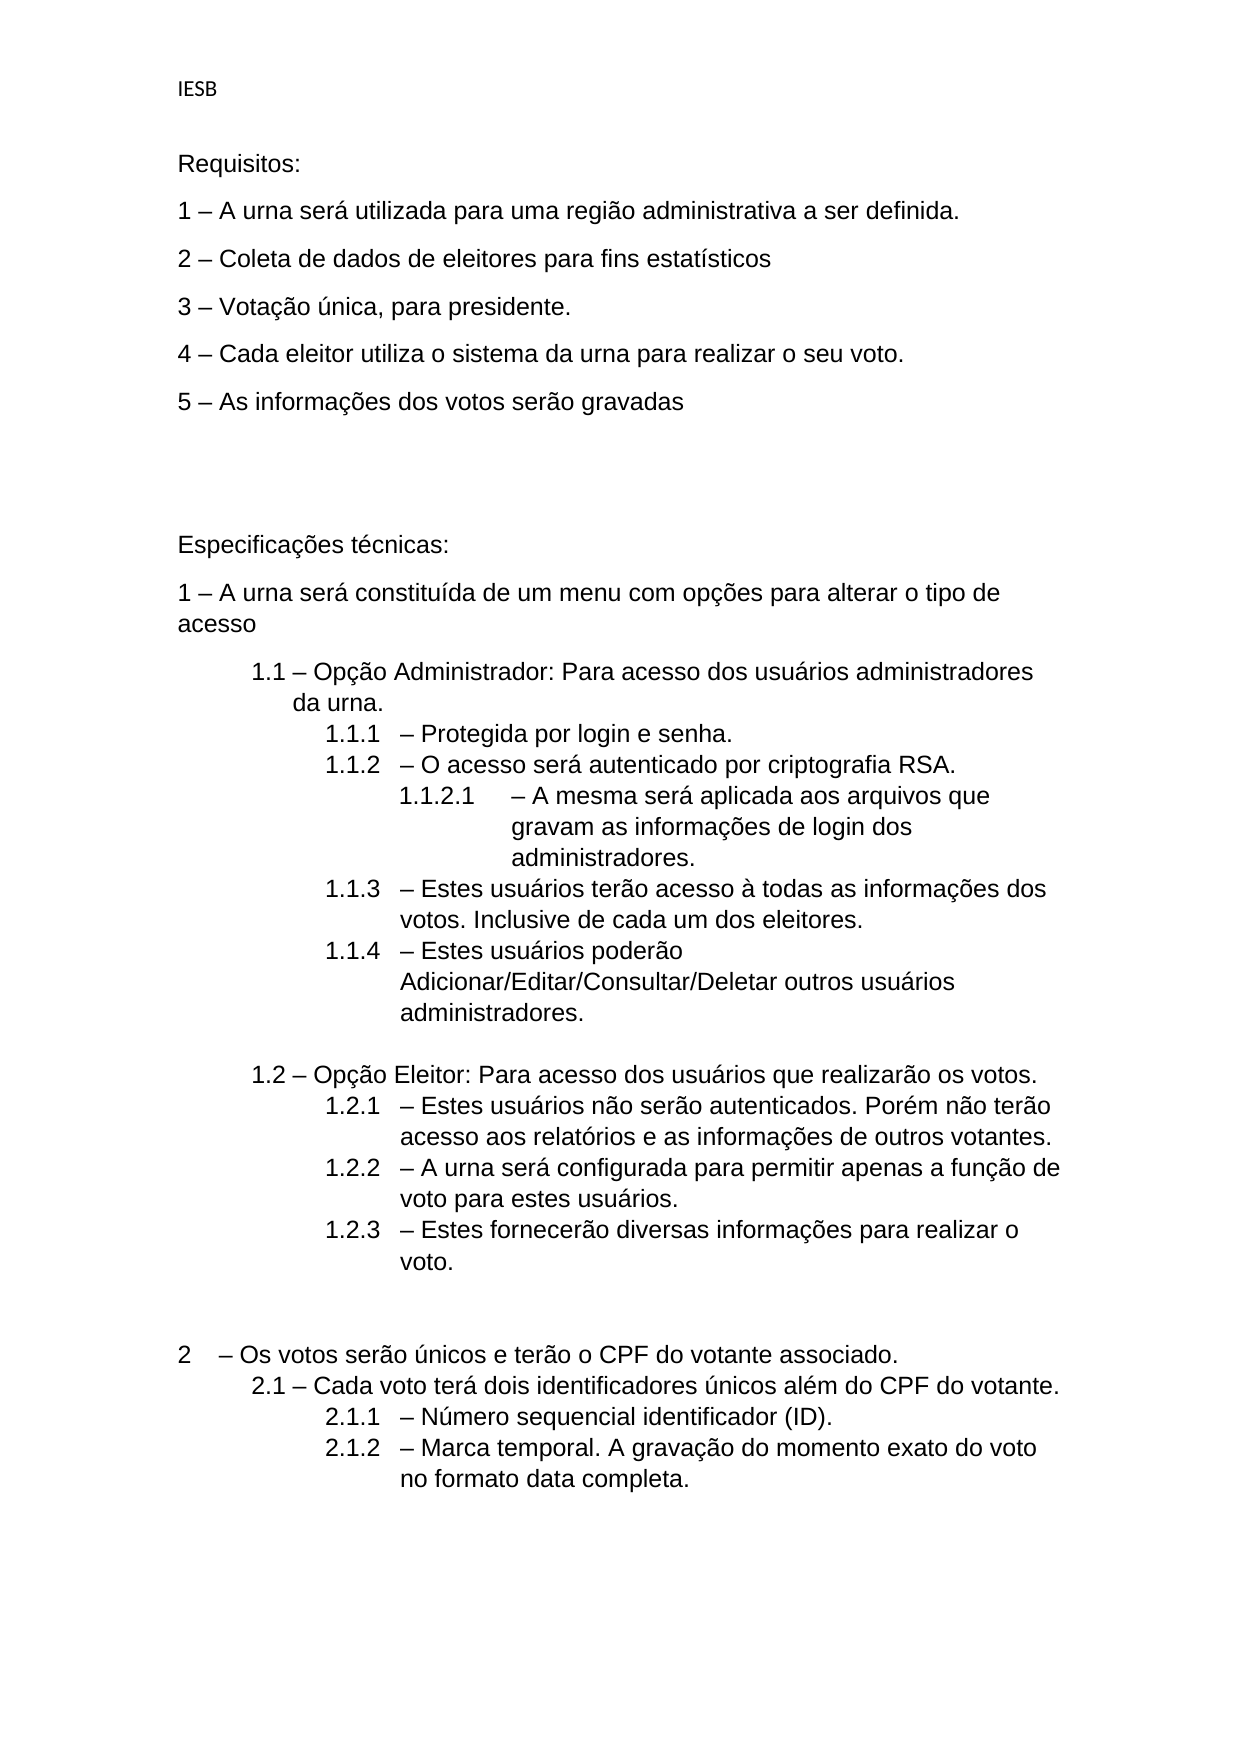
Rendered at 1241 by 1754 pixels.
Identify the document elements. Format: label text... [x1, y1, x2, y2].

text Especificações técnicas: [177, 530, 1063, 559]
list – Marca temporal. A gravação do momento exato do voto no formato data completa. [325, 1433, 1063, 1492]
list – O acesso será autenticado por criptografia RSA. [325, 750, 1063, 778]
list – Estes usuários terão acesso à todas as informações dos votos. Inclusive de cada um dos eleitores. [325, 874, 1063, 934]
list – Estes fornecerão diversas informações para realizar o voto. [325, 1215, 1063, 1275]
text 3 – Votação única, para presidente. [177, 292, 1063, 320]
text 1 – A urna será utilizada para uma região administrativa a ser definida. [177, 196, 1063, 225]
list – A urna será configurada para permitir apenas a função de voto para estes usuários. [325, 1153, 1063, 1213]
text Requisitos: [177, 148, 1063, 177]
list – Protegida por login e senha. [325, 719, 1063, 747]
list – Estes usuários não serão autenticados. Porém não terão acesso aos relatórios e as informações de outros votantes. [325, 1091, 1063, 1151]
list – Estes usuários poderão Adicionar/Editar/Consultar/Deletar outros usuários administradores. [325, 936, 1063, 1027]
list – Cada voto terá dois identificadores únicos além do CPF do votante. [251, 1371, 1063, 1399]
list – Opção Administrador: Para acesso dos usuários administradores da urna. [251, 657, 1063, 716]
list – Opção Eleitor: Para acesso dos usuários que realizarão os votos. [251, 1060, 1063, 1089]
text 1 – A urna será constituída de um menu com opções para alterar o tipo de acesso [177, 578, 1063, 638]
text 2 – Coleta de dados de eleitores para fins estatísticos [177, 244, 1063, 273]
text 5 – As informações dos votos serão gravadas [177, 387, 1063, 416]
list – Os votos serão únicos e terão o CPF do votante associado. [177, 1339, 1063, 1368]
list – Número sequencial identificador (ID). [325, 1402, 1063, 1430]
text 4 – Cada eleitor utiliza o sistema da urna para realizar o seu voto. [177, 339, 1063, 368]
list – A mesma será aplicada aos arquivos que gravam as informações de login dos administradores. [398, 781, 1063, 872]
